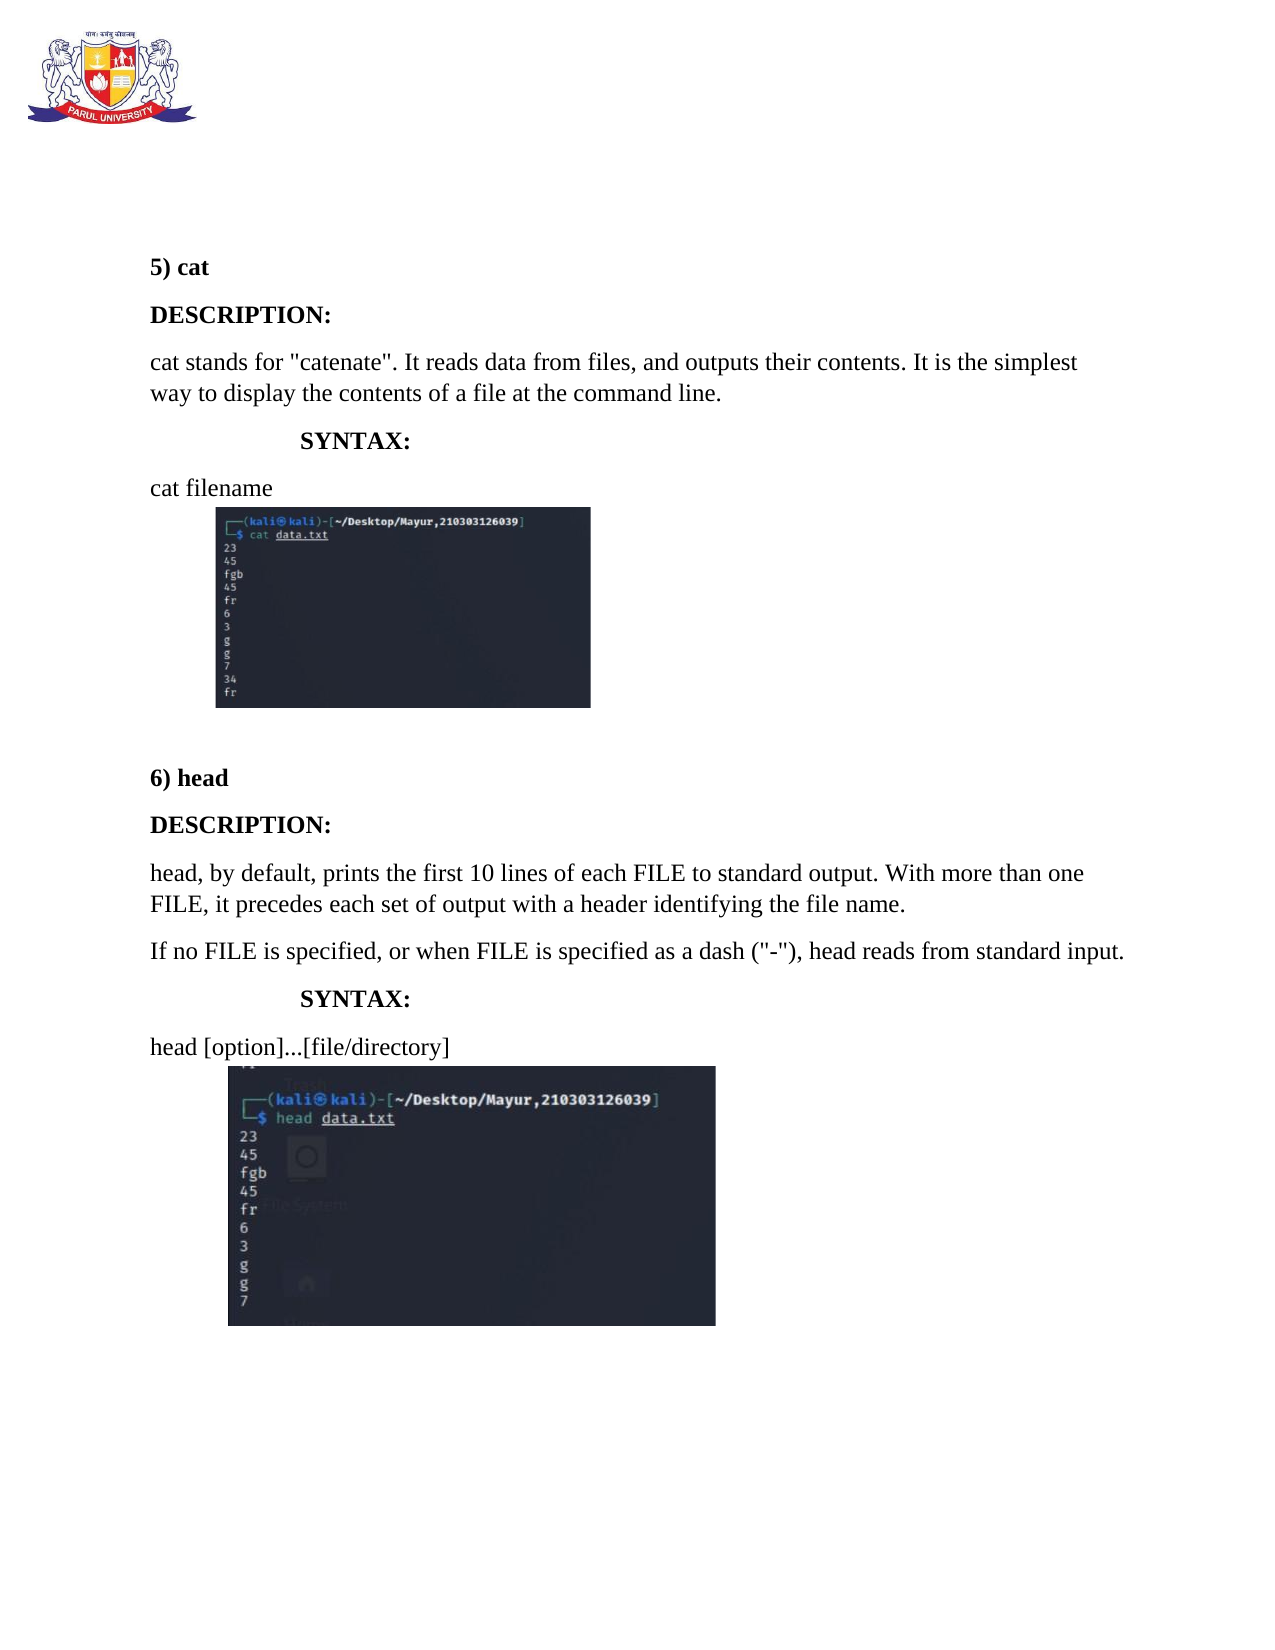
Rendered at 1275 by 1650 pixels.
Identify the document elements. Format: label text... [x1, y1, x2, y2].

text head [option]...[file/directory] [150, 1032, 1275, 1061]
subtitle cat DESCRIPTION: [150, 252, 332, 328]
subtitle SYNTAX: [150, 984, 1275, 1013]
picture [215, 507, 591, 708]
text head, by default, prints the first 10 lines of each FILE to standard output. With more than one FILE, it precedes each set of output with a header identifying the file name. [150, 858, 1125, 917]
text If no FILE is specified, or when FILE is specified as a dash ("-"), head reads from standard input. [150, 936, 1275, 965]
picture [28, 31, 197, 124]
subtitle SYNTAX: [150, 426, 1275, 454]
picture [228, 1066, 716, 1326]
text cat stands for "catenate". It reads data from files, and outputs their contents. It is the simplest way to display the contents of a file at the command line. [150, 347, 1112, 407]
text cat filename [150, 473, 1275, 502]
subtitle head DESCRIPTION: [150, 763, 332, 839]
